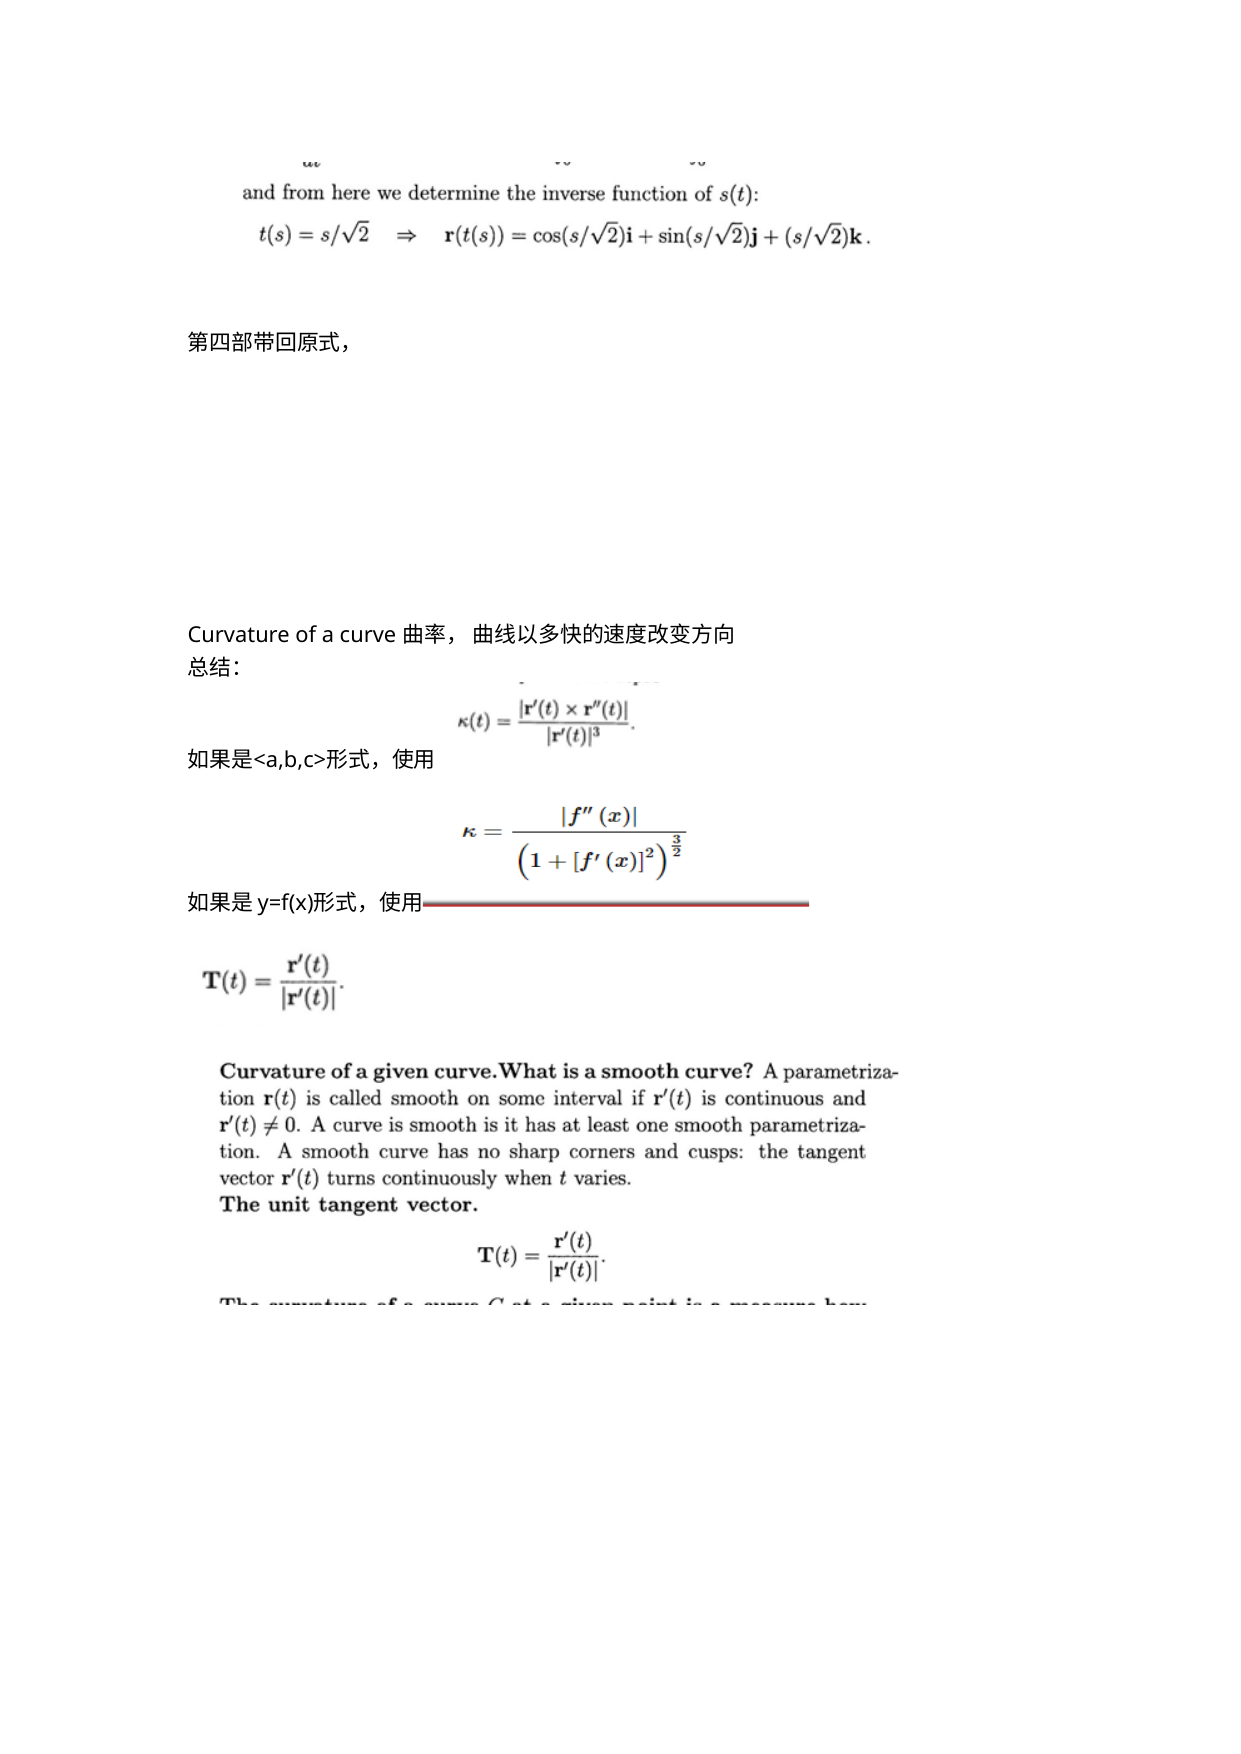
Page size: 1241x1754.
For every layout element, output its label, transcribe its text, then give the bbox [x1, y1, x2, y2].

text 总结： [187, 649, 1053, 682]
picture [187, 1039, 951, 1305]
text 第四部带回原式， [187, 324, 1053, 357]
text Curvature of a curve 曲率， 曲线以多快的速度改变方向 [187, 617, 1053, 649]
text 如果是<a,b,c>形式，使用 [187, 682, 1053, 779]
picture [187, 162, 1028, 320]
picture [435, 682, 661, 768]
picture [422, 779, 810, 911]
picture [187, 942, 372, 1027]
